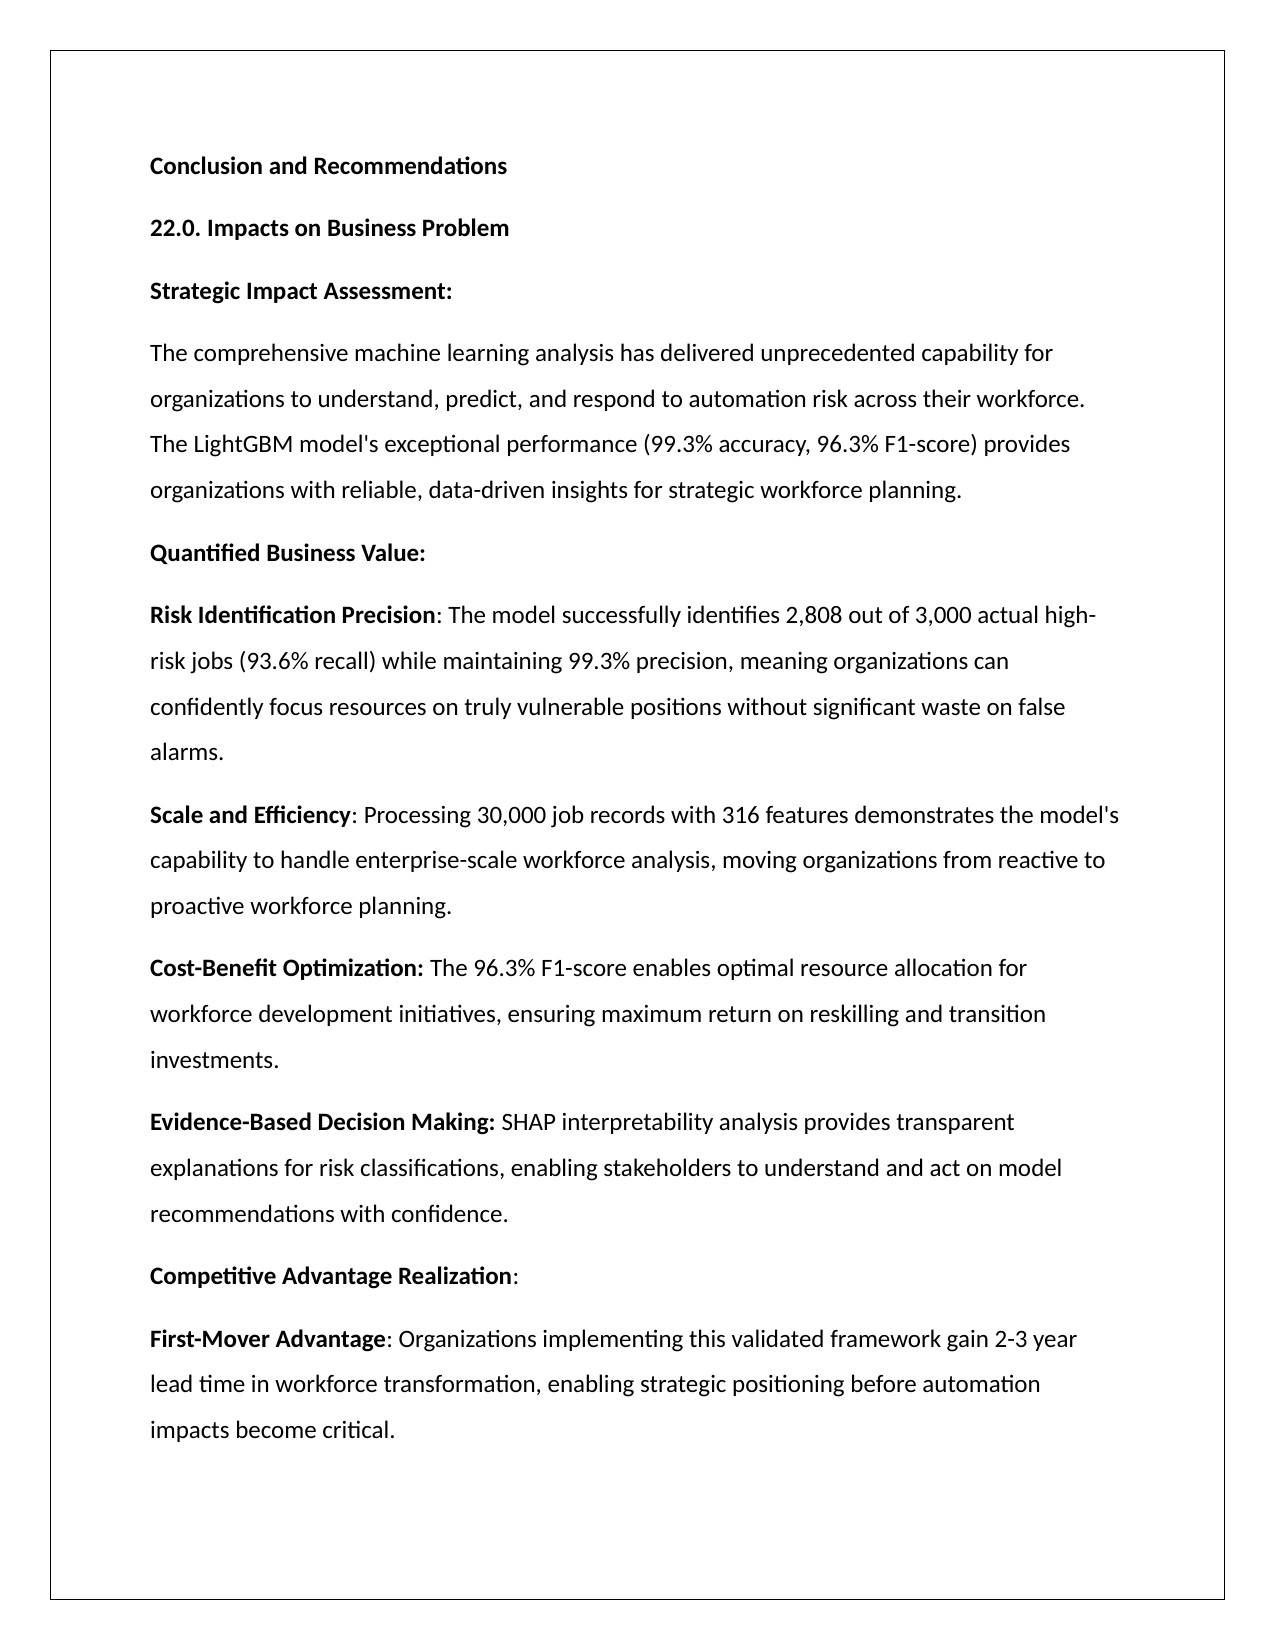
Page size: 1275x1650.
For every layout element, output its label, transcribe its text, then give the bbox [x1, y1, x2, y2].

text 22.0. Impacts on Business Problem [150, 212, 1125, 243]
text Strategic Impact Assessment: [150, 275, 1125, 305]
text Risk Identification Precision: The model successfully identifies 2,808 out of 3,000 actual high-risk jobs (93.6% recall) while maintaining 99.3% precision, meaning organizations can confidently focus resources on truly vulnerable positions without significant waste on false alarms. [150, 599, 1125, 767]
text Evidence-Based Decision Making: SHAP interpretability analysis provides transparent explanations for risk classifications, enabling stakeholders to understand and act on model recommendations with confidence. [150, 1106, 1125, 1228]
text First-Mover Advantage: Organizations implementing this validated framework gain 2-3 year lead time in workforce transformation, enabling strategic positioning before automation impacts become critical. [150, 1323, 1125, 1445]
text Cost-Benefit Optimization: The 96.3% F1-score enables optimal resource allocation for workforce development initiatives, ensuring maximum return on reskilling and transition investments. [150, 953, 1125, 1074]
text Competitive Advantage Realization: [150, 1260, 1125, 1291]
text Quantified Business Value: [150, 537, 1125, 567]
text Scale and Efficiency: Processing 30,000 job records with 316 features demonstrates the model's capability to handle enterprise-scale workforce analysis, moving organizations from reactive to proactive workforce planning. [150, 799, 1125, 921]
text Conclusion and Recommendations [150, 150, 1125, 181]
text The comprehensive machine learning analysis has delivered unprecedented capability for organizations to understand, predict, and respond to automation risk across their workforce. The LightGBM model's exceptional performance (99.3% accuracy, 96.3% F1-score) provides organizations with reliable, data-driven insights for strategic workforce planning. [150, 337, 1125, 505]
